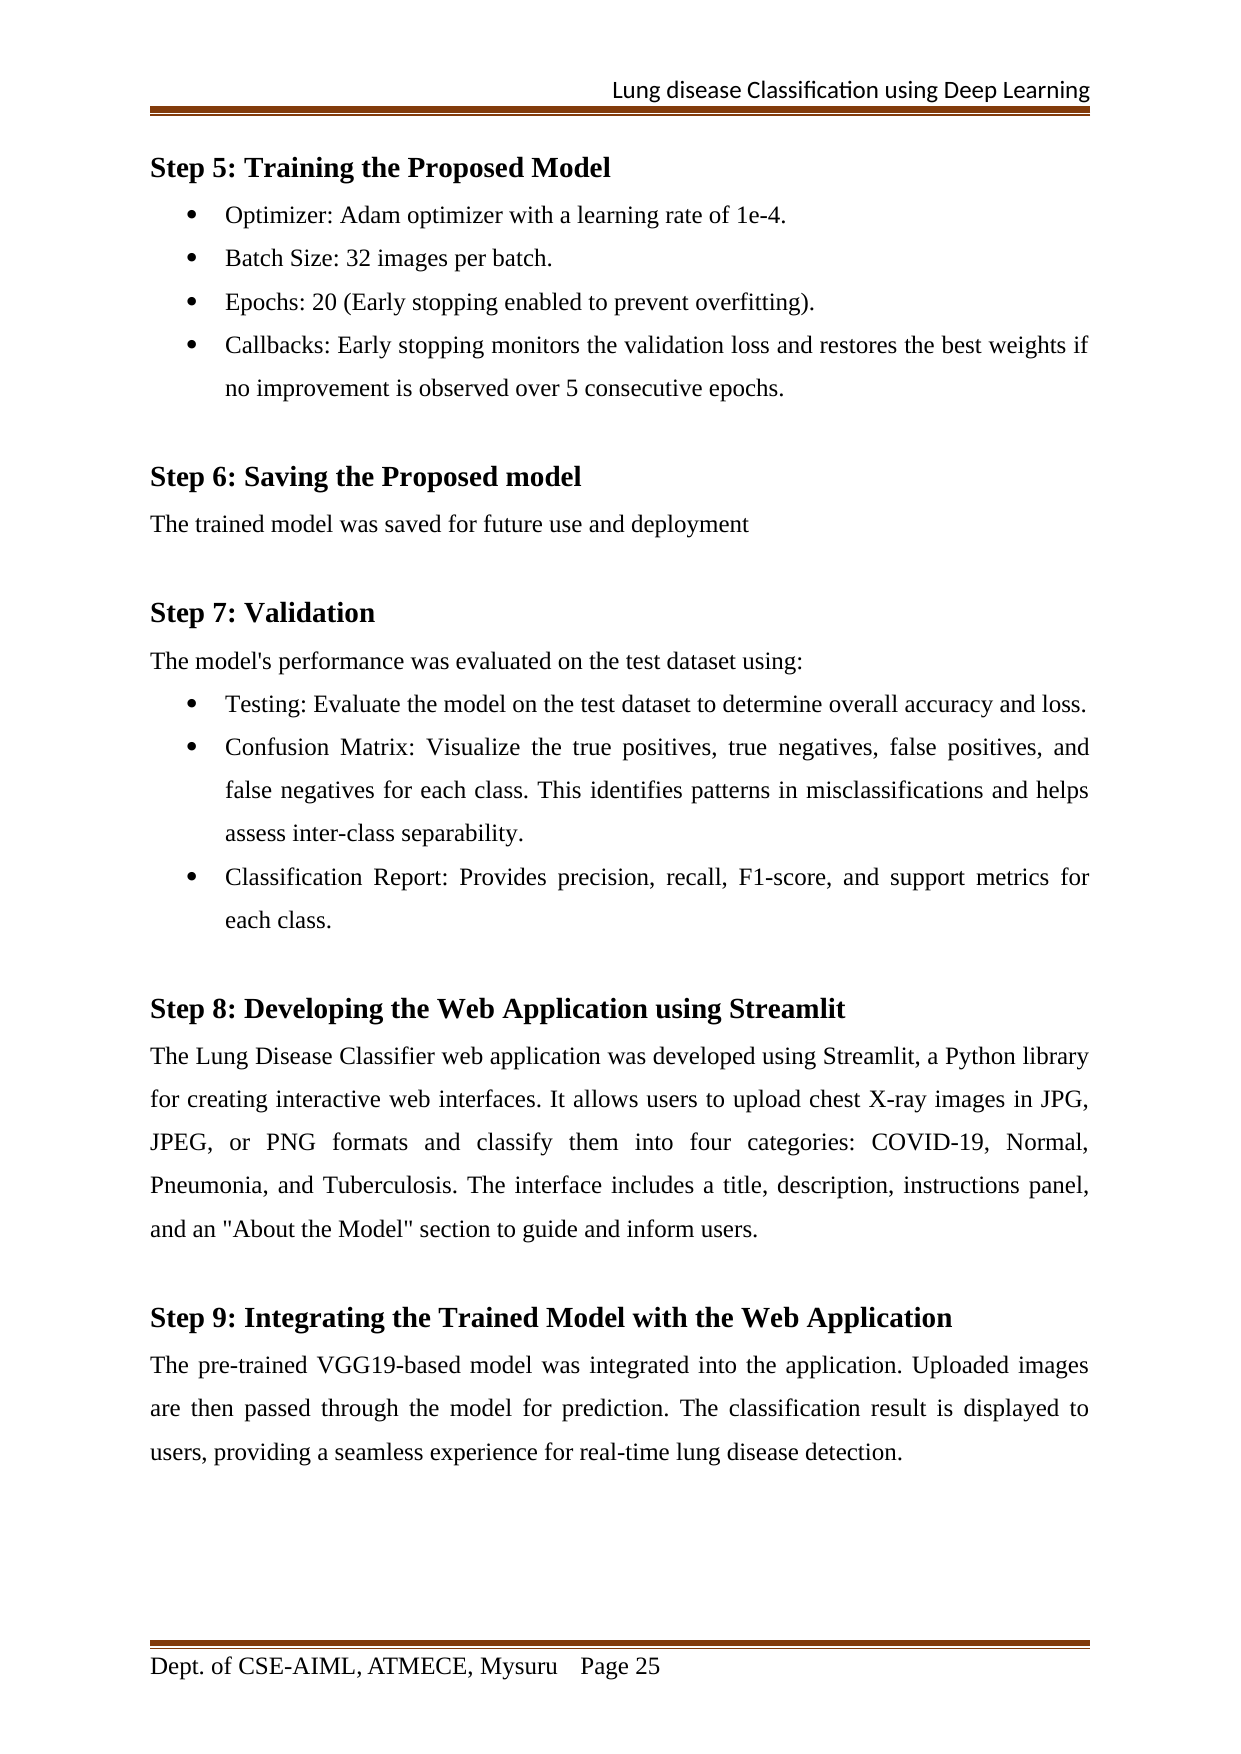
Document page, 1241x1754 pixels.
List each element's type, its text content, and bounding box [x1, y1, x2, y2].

list Callbacks: Early stopping monitors the validation loss and restores the best weights if no improvement is observed over 5 consecutive epochs. [187, 330, 1090, 402]
list Confusion Matrix: Visualize the true positives, true negatives, false positives, and false negatives for each class. This identifies patterns in misclassifications and helps assess inter-class separability. [187, 732, 1090, 847]
text Step 9: Integrating the Trained Model with the Web Application [150, 1300, 1090, 1333]
text Step 6: Saving the Proposed model [150, 459, 1090, 493]
text The model's performance was evaluated on the test dataset using: [150, 646, 1090, 675]
text Step 5: Training the Proposed Model [150, 150, 1090, 183]
text The trained model was saved for future use and deployment [150, 509, 1090, 538]
list Testing: Evaluate the model on the test dataset to determine overall accuracy and loss. [187, 689, 1090, 718]
text The Lung Disease Classifier web application was developed using Streamlit, a Python library for creating interactive web interfaces. It allows users to upload chest X-ray images in JPG, JPEG, or PNG formats and classify them into four categories: COVID-19, Normal, Pneumonia, and Tuberculosis. The interface includes a title, description, instructions panel, and an "About the Model" section to guide and inform users. [150, 1041, 1090, 1242]
list Batch Size: 32 images per batch. [187, 243, 1090, 272]
text Step 7: Validation [150, 596, 1090, 629]
list Epochs: 20 (Early stopping enabled to prevent overfitting). [187, 287, 1090, 315]
text The pre-trained VGG19-based model was integrated into the application. Uploaded images are then passed through the model for prediction. The classification result is displayed to users, providing a seamless experience for real-time lung disease detection. [150, 1350, 1090, 1465]
list Classification Report: Provides precision, recall, F1-score, and support metrics for each class. [187, 862, 1090, 933]
list Optimizer: Adam optimizer with a learning rate of 1e-4. [187, 200, 1090, 229]
text Step 8: Developing the Web Application using Streamlit [150, 991, 1090, 1024]
